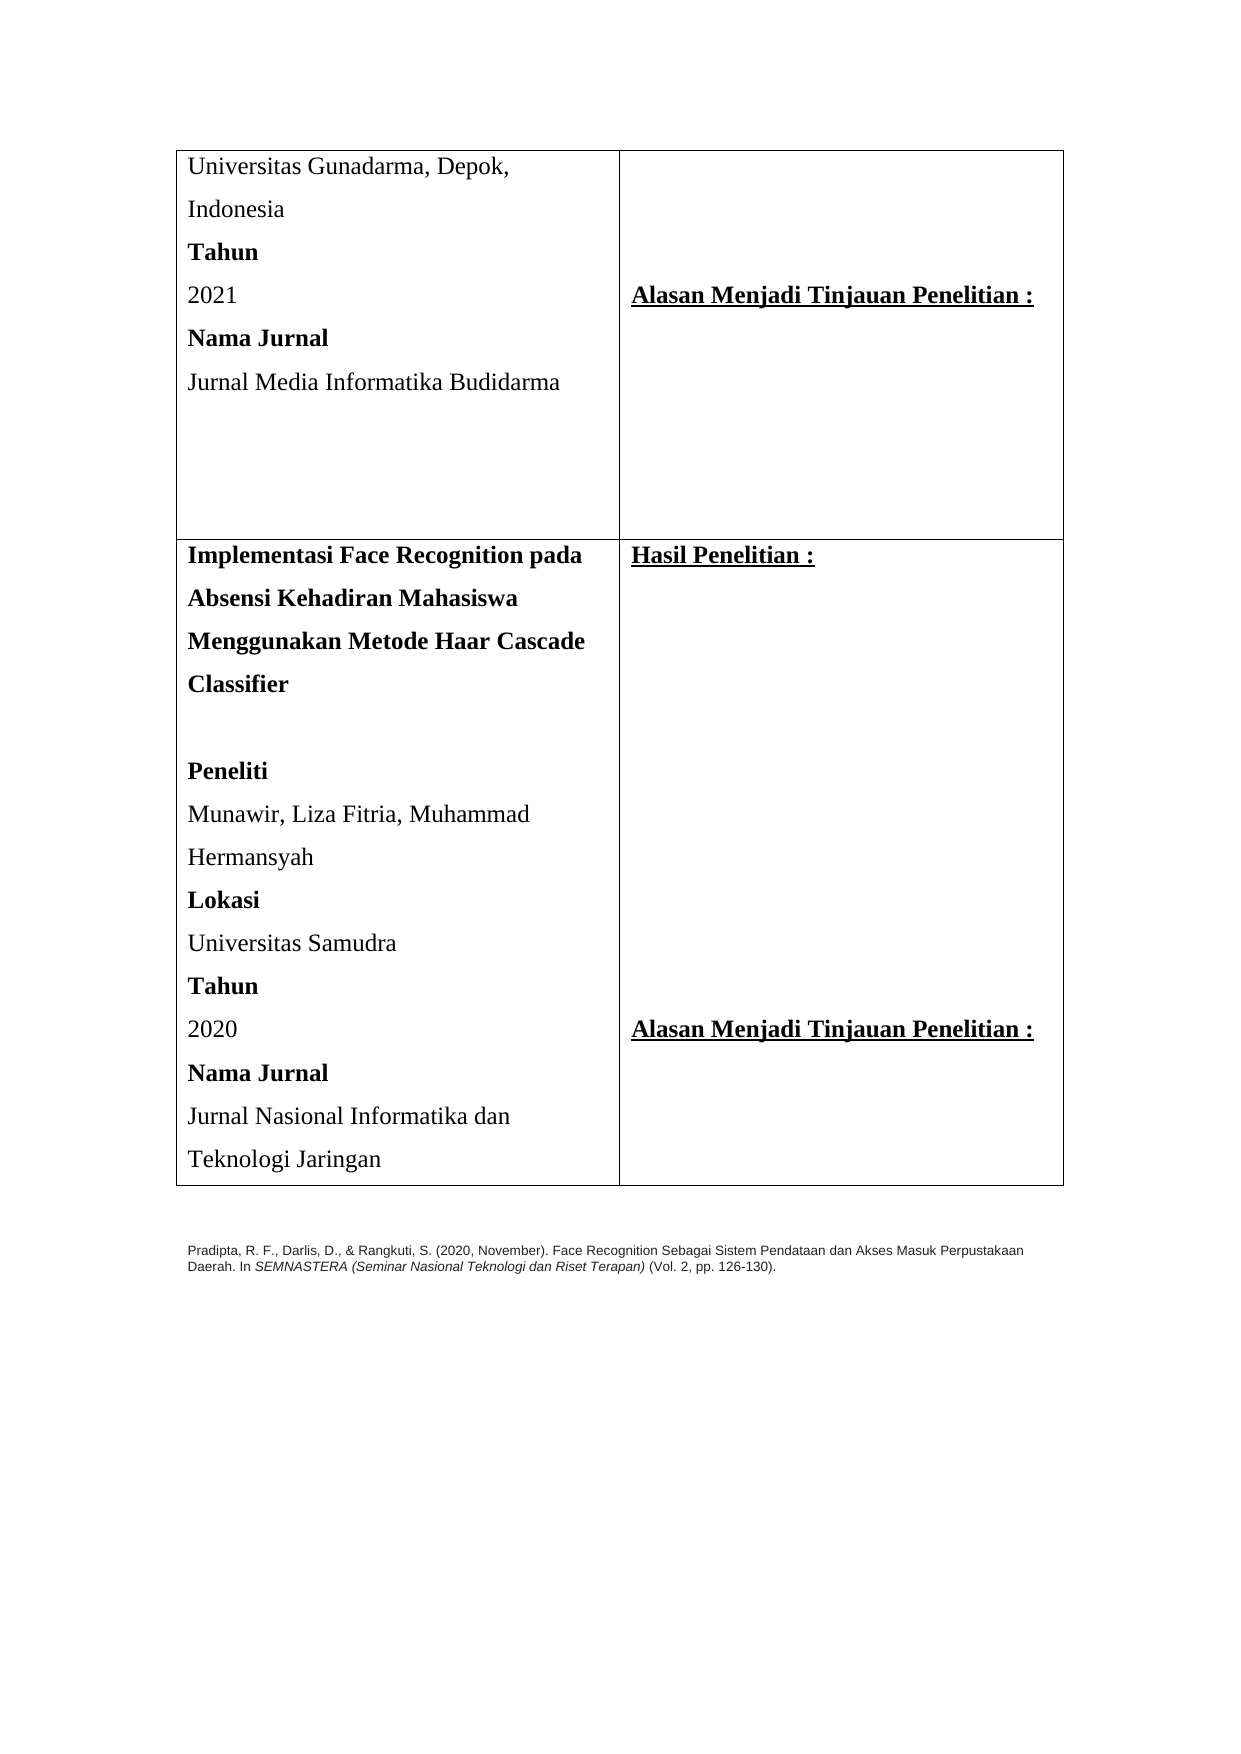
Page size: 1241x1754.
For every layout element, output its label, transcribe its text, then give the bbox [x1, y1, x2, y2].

table_cell Hasil Penelitian : Alasan Menjadi Tinjauan Penelitian : [620, 540, 1063, 1184]
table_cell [620, 151, 1063, 539]
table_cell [177, 151, 619, 539]
table_cell Implementasi Face Recognition pada Absensi Kehadiran Mahasiswa Menggunakan Metode Haar Cascade Classifier Peneliti Munawir, Liza Fitria, Muhammad Hermansyah Lokasi Universitas Samudra Tahun 2020 Nama Jurnal Jurnal Nasional Informatika dan Teknologi Jaringan [177, 540, 619, 1184]
